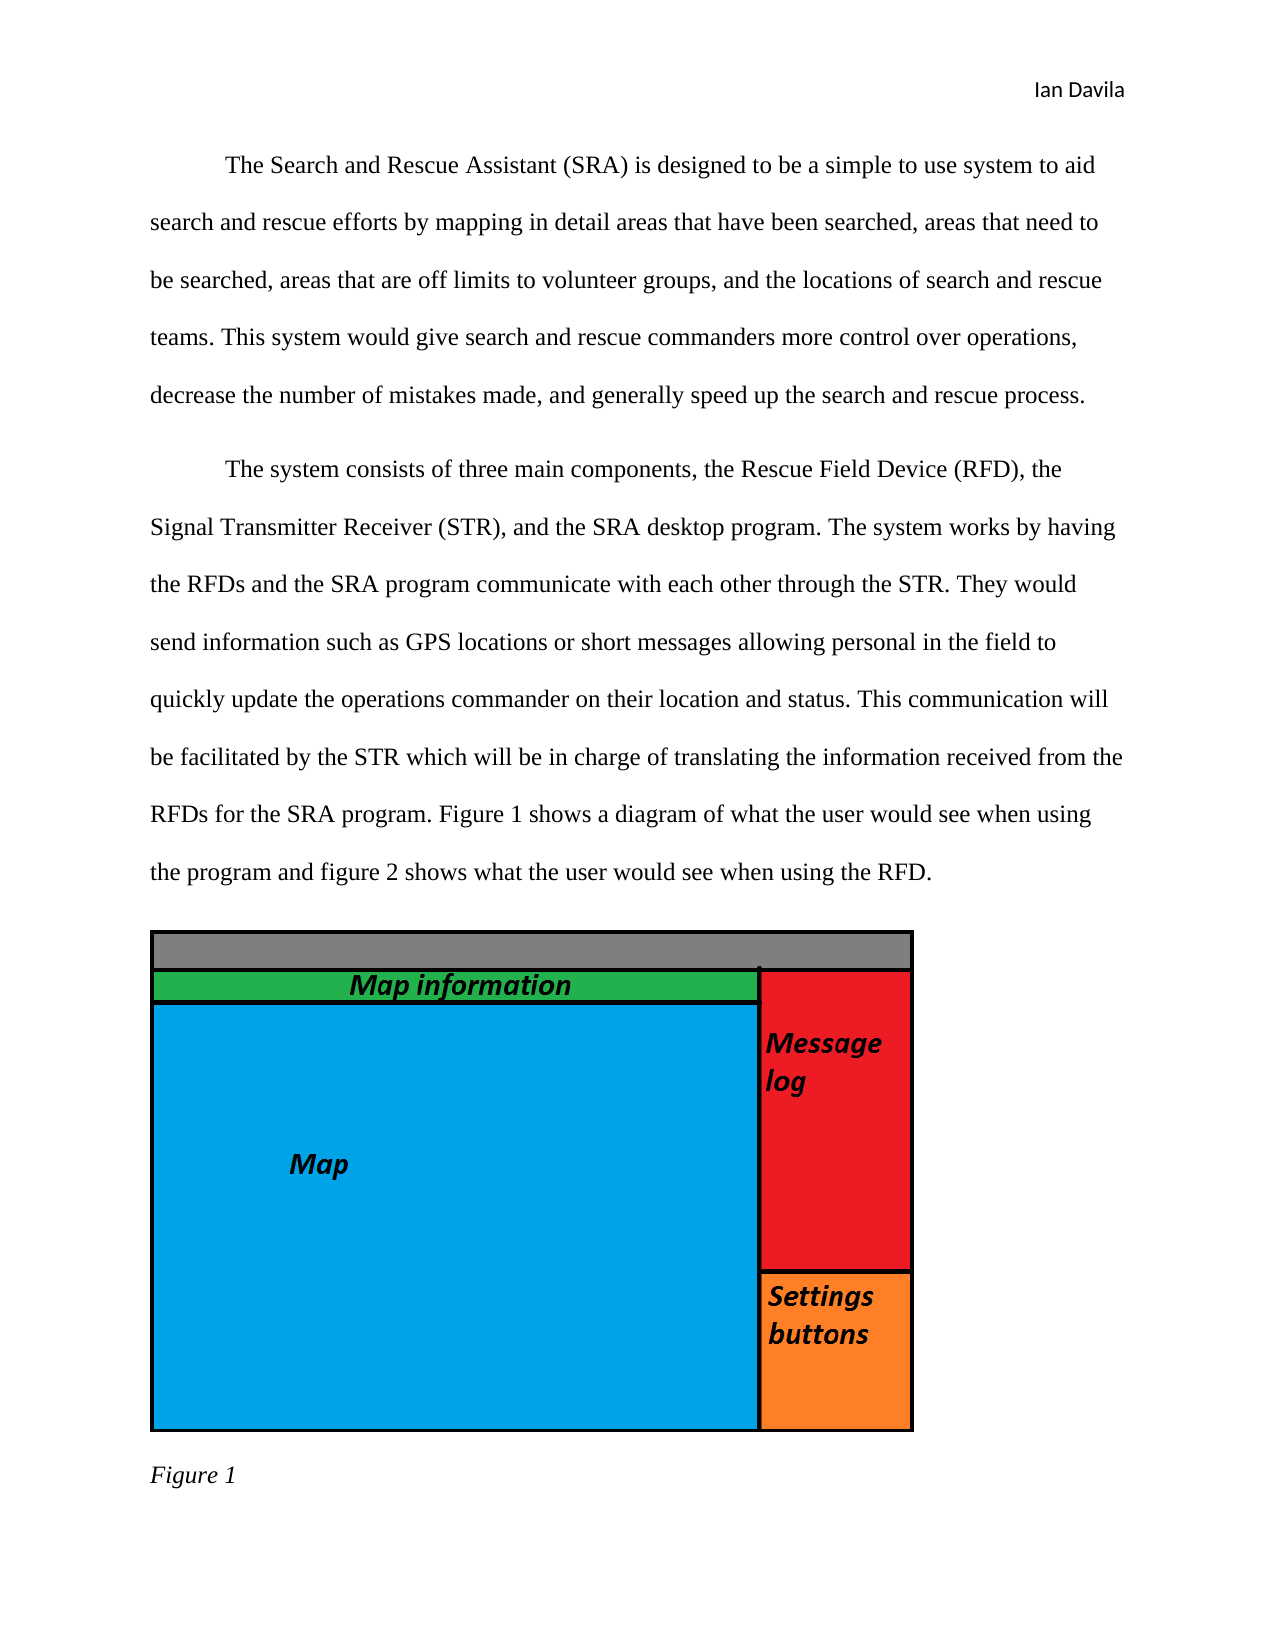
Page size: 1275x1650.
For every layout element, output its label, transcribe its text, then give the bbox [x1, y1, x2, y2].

picture [150, 930, 914, 1432]
text The Search and Rescue Assistant (SRA) is designed to be a simple to use system to aid search and rescue efforts by mapping in detail areas that have been searched, areas that need to be searched, areas that are off limits to volunteer groups, and the locations of search and rescue teams. This system would give search and rescue commanders more control over operations, decrease the number of mistakes made, and generally speed up the search and rescue process. [150, 150, 1125, 409]
text The system consists of three main components, the Rescue Field Device (RFD), the Signal Transmitter Receiver (STR), and the SRA desktop program. The system works by having the RFDs and the SRA program communicate with each other through the STR. They would send information such as GPS locations or short messages allowing personal in the field to quickly update the operations commander on their location and status. This communication will be facilitated by the STR which will be in charge of translating the information received from the RFDs for the SRA program. Figure 1 shows a diagram of what the user would see when using the program and figure 2 shows what the user would see when using the RFD. [150, 454, 1125, 885]
